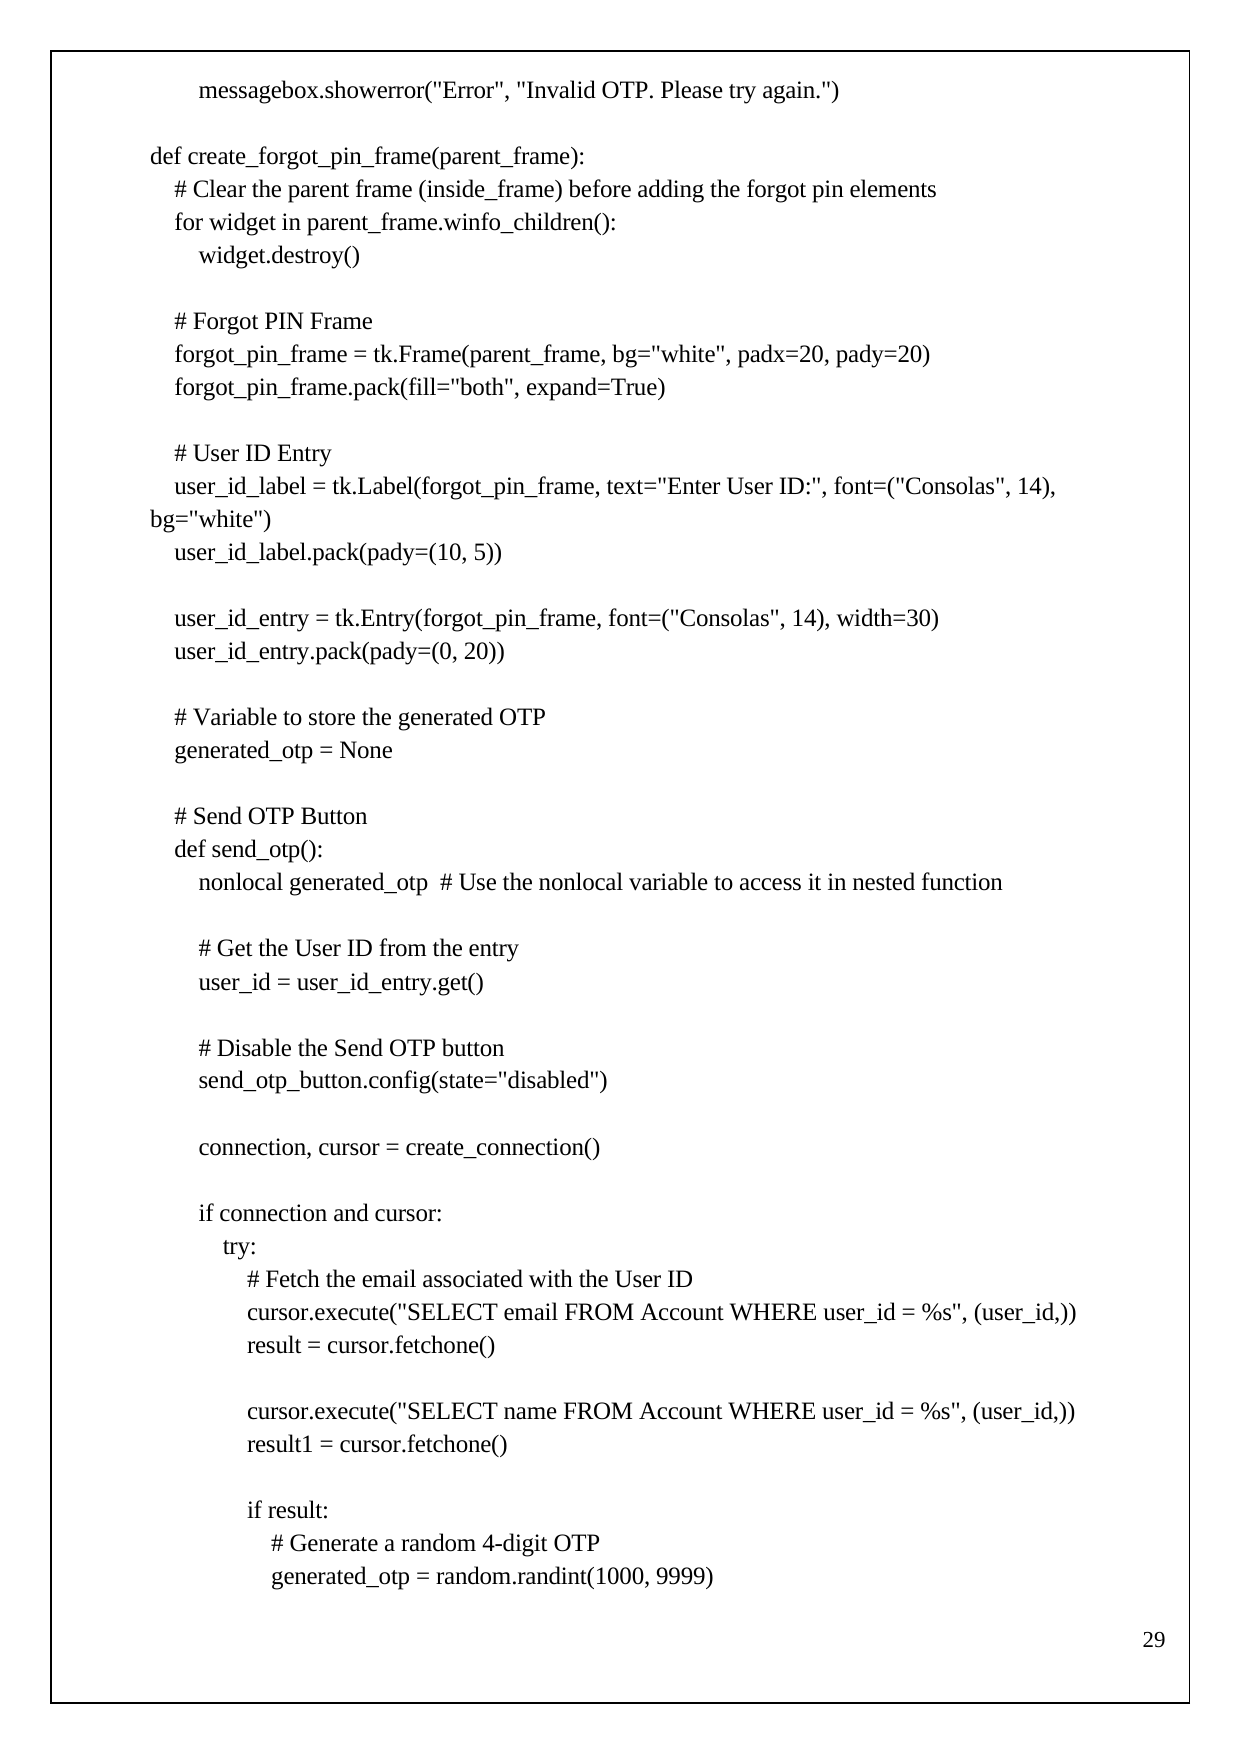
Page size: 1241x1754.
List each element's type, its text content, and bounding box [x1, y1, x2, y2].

list def create_forgot_pin_frame(parent_frame): [150, 141, 1165, 170]
list # Disable the Send OTP button [150, 1033, 1165, 1061]
list if connection and cursor: [150, 1198, 1165, 1226]
list cursor.execute("SELECT email FROM Account WHERE user_id = %s", (user_id,)) [150, 1297, 1165, 1326]
list nonlocal generated_otp # Use the nonlocal variable to access it in nested function [150, 867, 1165, 896]
list forgot_pin_frame.pack(fill="both", expand=True) [150, 372, 1165, 401]
list user_id = user_id_entry.get() [150, 967, 1165, 995]
list for widget in parent_frame.winfo_children(): [150, 207, 1165, 236]
list forgot_pin_frame = tk.Frame(parent_frame, bg="white", padx=20, pady=20) [150, 339, 1165, 368]
list # Send OTP Button [150, 801, 1165, 830]
list if result: [150, 1495, 1165, 1524]
list result = cursor.fetchone() [150, 1330, 1165, 1358]
list try: [150, 1231, 1165, 1259]
list result1 = cursor.fetchone() [150, 1429, 1165, 1458]
list generated_otp = random.randint(1000, 9999) [150, 1561, 1165, 1590]
list generated_otp = None [150, 735, 1165, 764]
list messagebox.showerror("Error", "Invalid OTP. Please try again.") [150, 75, 1165, 104]
list user_id_entry = tk.Entry(forgot_pin_frame, font=("Consolas", 14), width=30) [150, 603, 1165, 632]
list send_otp_button.config(state="disabled") [150, 1066, 1165, 1094]
list connection, cursor = create_connection() [150, 1132, 1165, 1160]
list # Generate a random 4-digit OTP [150, 1528, 1165, 1557]
list cursor.execute("SELECT name FROM Account WHERE user_id = %s", (user_id,)) [150, 1396, 1165, 1424]
list # Get the User ID from the entry [150, 933, 1165, 962]
list user_id_label.pack(pady=(10, 5)) [150, 537, 1165, 566]
list # Fetch the email associated with the User ID [150, 1264, 1165, 1292]
list # Forgot PIN Frame [150, 306, 1165, 335]
list widget.destroy() [150, 240, 1165, 269]
list # Clear the parent frame (inside_frame) before adding the forgot pin elements [150, 174, 1165, 203]
list # Variable to store the generated OTP [150, 702, 1165, 731]
list # User ID Entry [150, 438, 1165, 467]
list user_id_entry.pack(pady=(0, 20)) [150, 636, 1165, 665]
list user_id_label = tk.Label(forgot_pin_frame, text="Enter User ID:", font=("Consolas", 14), bg="white") [150, 471, 1165, 533]
list def send_otp(): [150, 834, 1165, 863]
